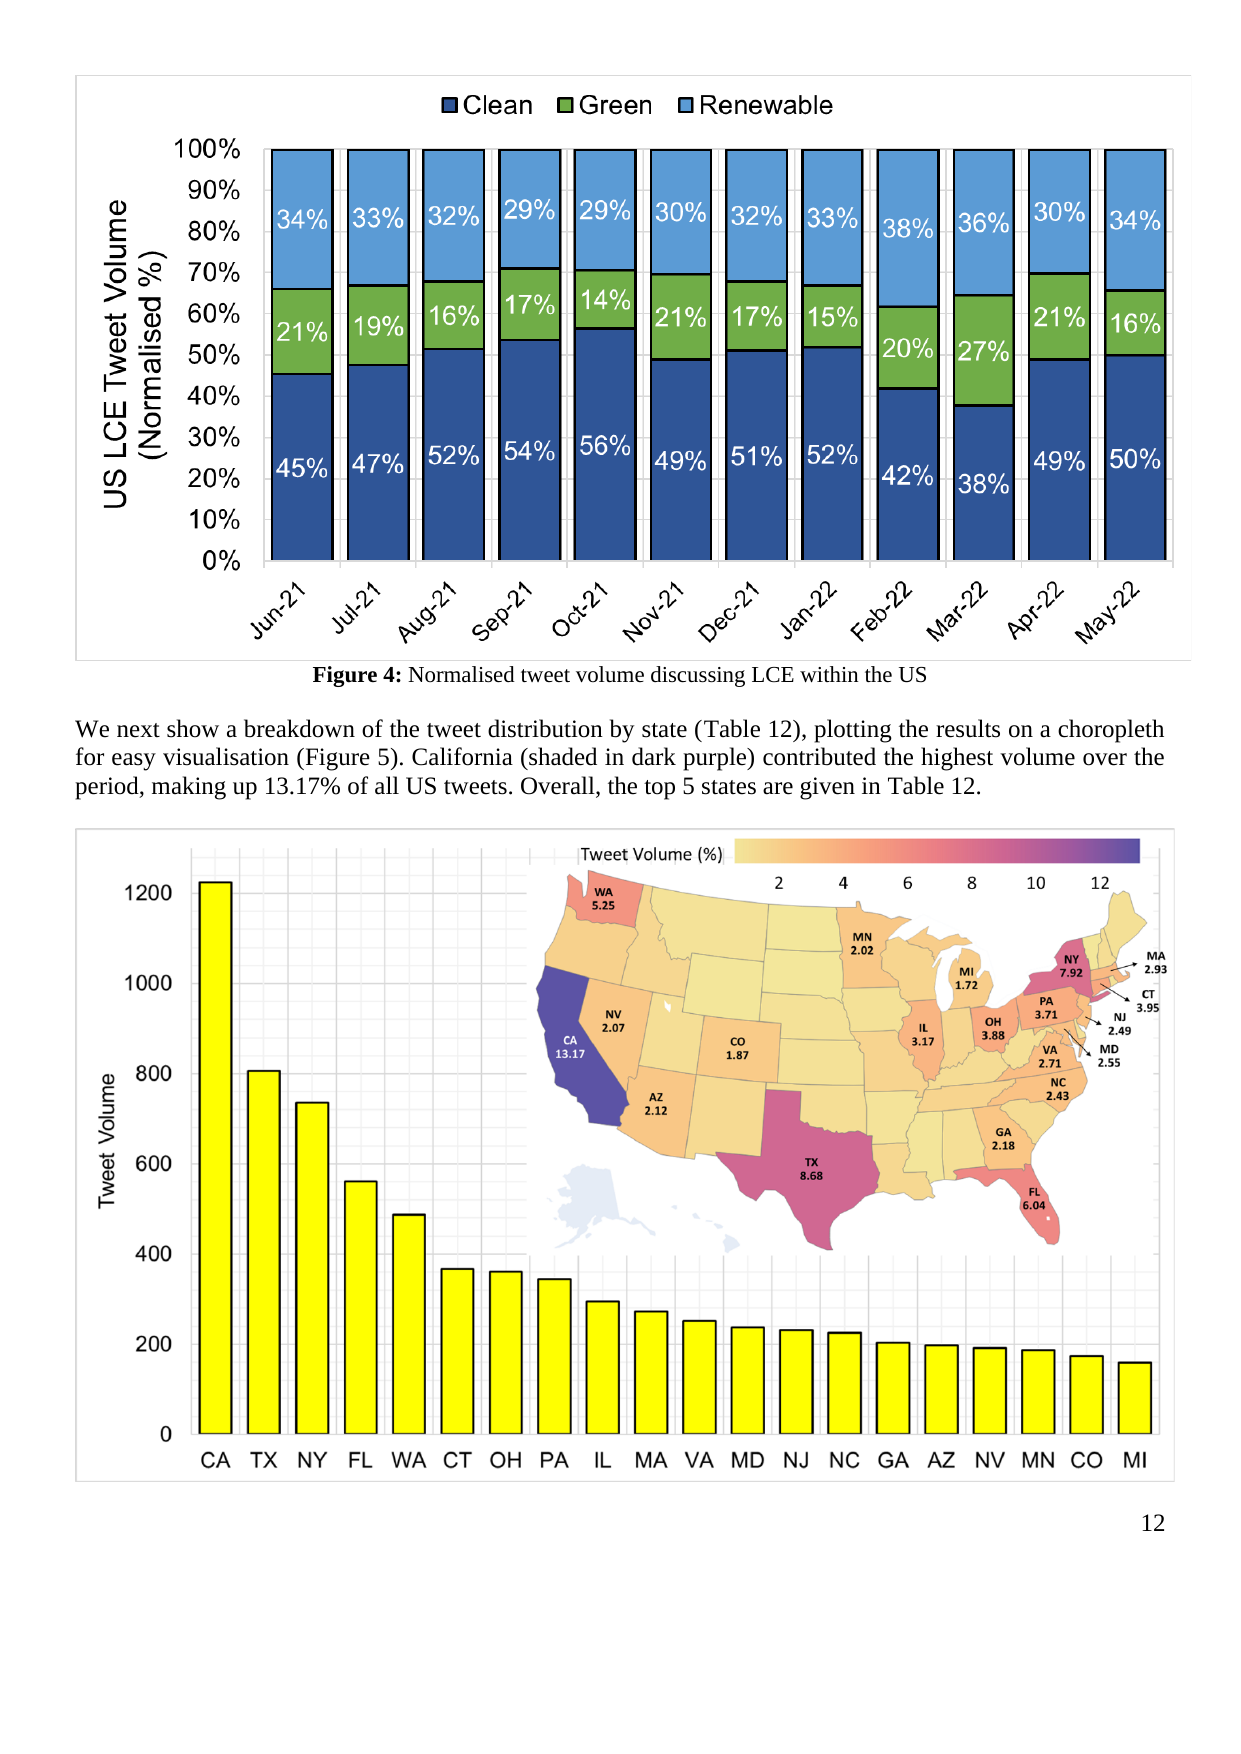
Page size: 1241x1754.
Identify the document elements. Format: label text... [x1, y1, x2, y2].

picture [75, 75, 1192, 661]
picture [75, 828, 1175, 1482]
text Figure 4: Normalised tweet volume discussing LCE within the US [75, 661, 1165, 687]
text We next show a breakdown of the tweet distribution by state (Table 12), plotting the results on a choropleth for easy visualisation (Figure 5). California (shaded in dark purple) contributed the highest volume over the period, making up 13.17% of all US tweets. Overall, the top 5 states are given in Table 12. [75, 714, 1165, 800]
